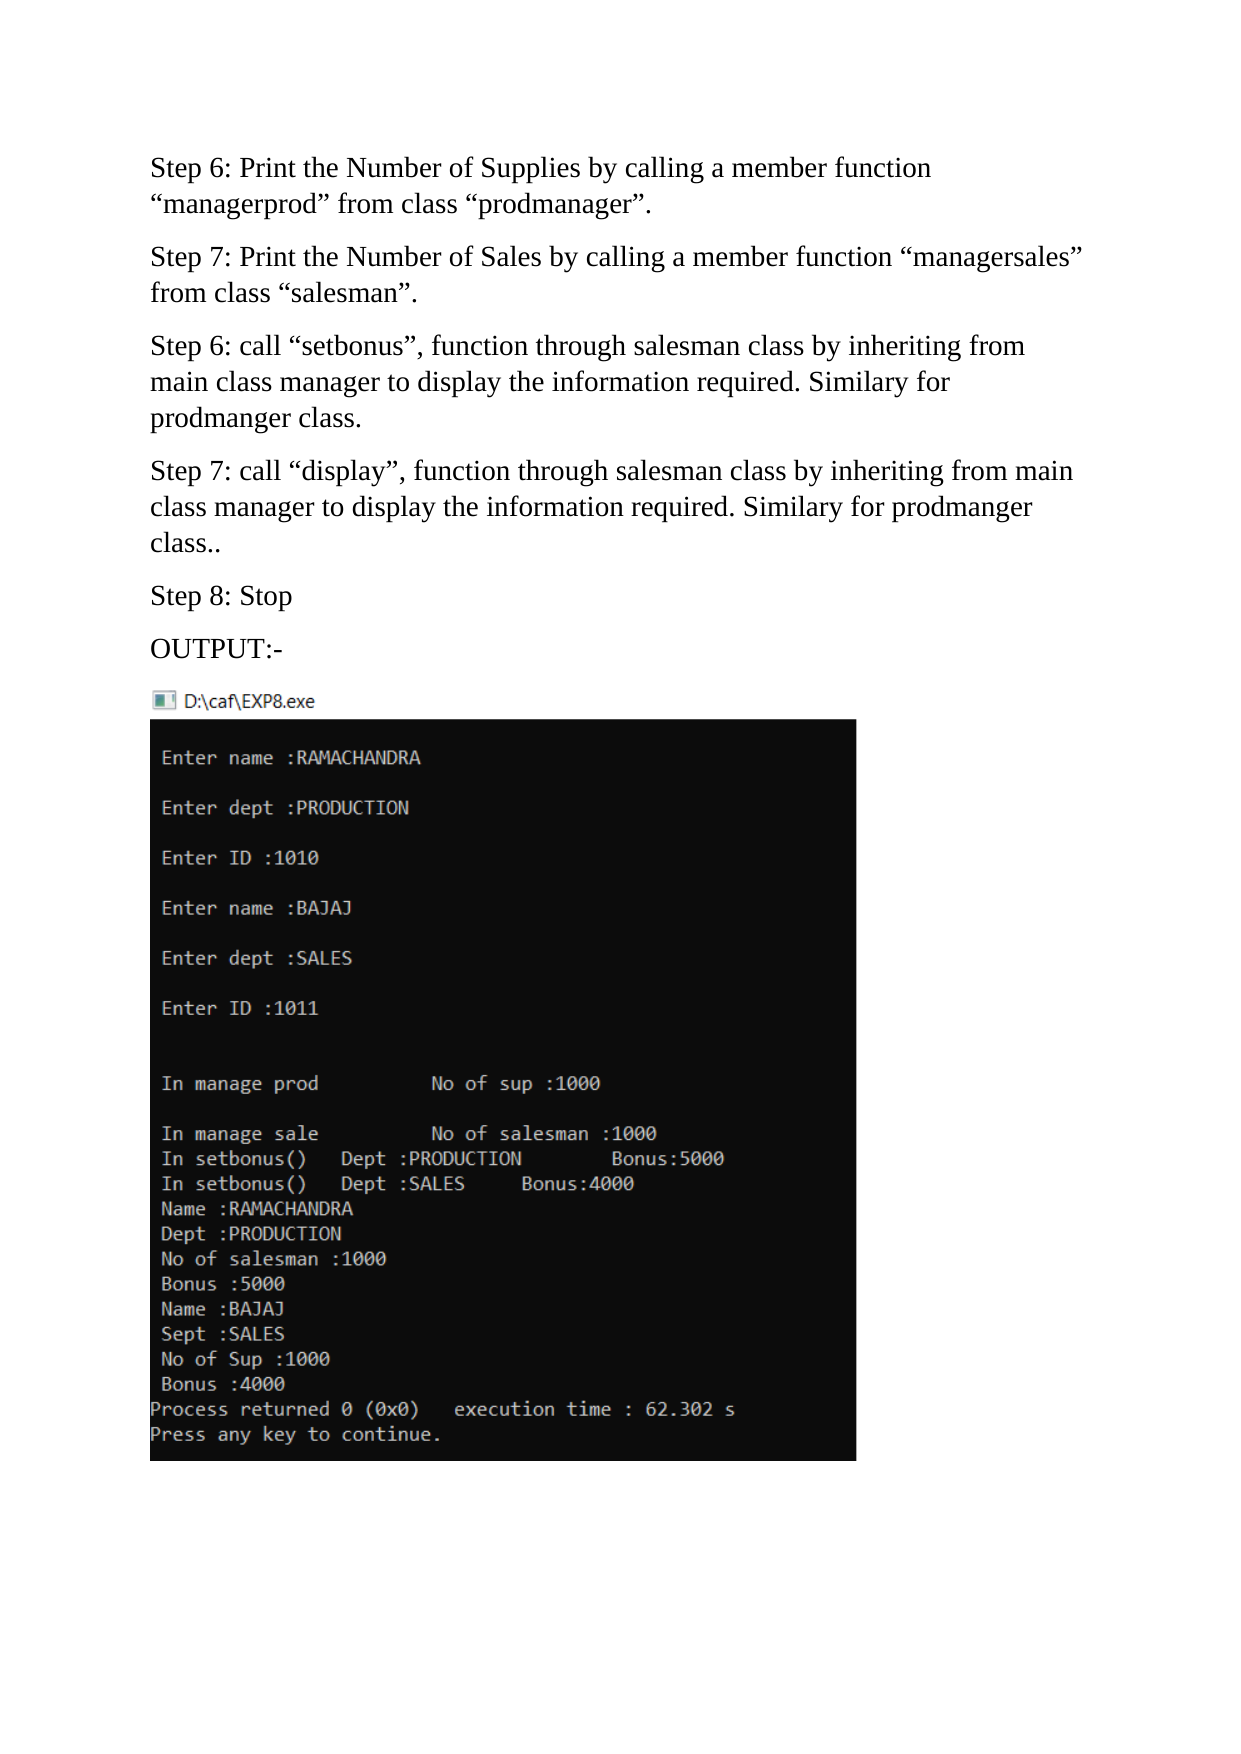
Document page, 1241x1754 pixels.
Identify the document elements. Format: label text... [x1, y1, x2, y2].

text OUTPUT:- [150, 631, 1090, 664]
text Step 8: Stop [150, 578, 1090, 612]
picture [150, 683, 857, 1461]
text Step 7: call “display”, function through salesman class by inheriting from main class manager to display the information required. Similary for prodmanger class.. [150, 453, 1090, 559]
text Step 7: Print the Number of Sales by calling a member function “managersales” from class “salesman”. [150, 239, 1090, 309]
text Step 6: call “setbonus”, function through salesman class by inheriting from main class manager to display the information required. Similary for prodmanger class. [150, 328, 1090, 434]
text Step 6: Print the Number of Supplies by calling a member function “managerprod” from class “prodmanager”. [150, 150, 1090, 220]
